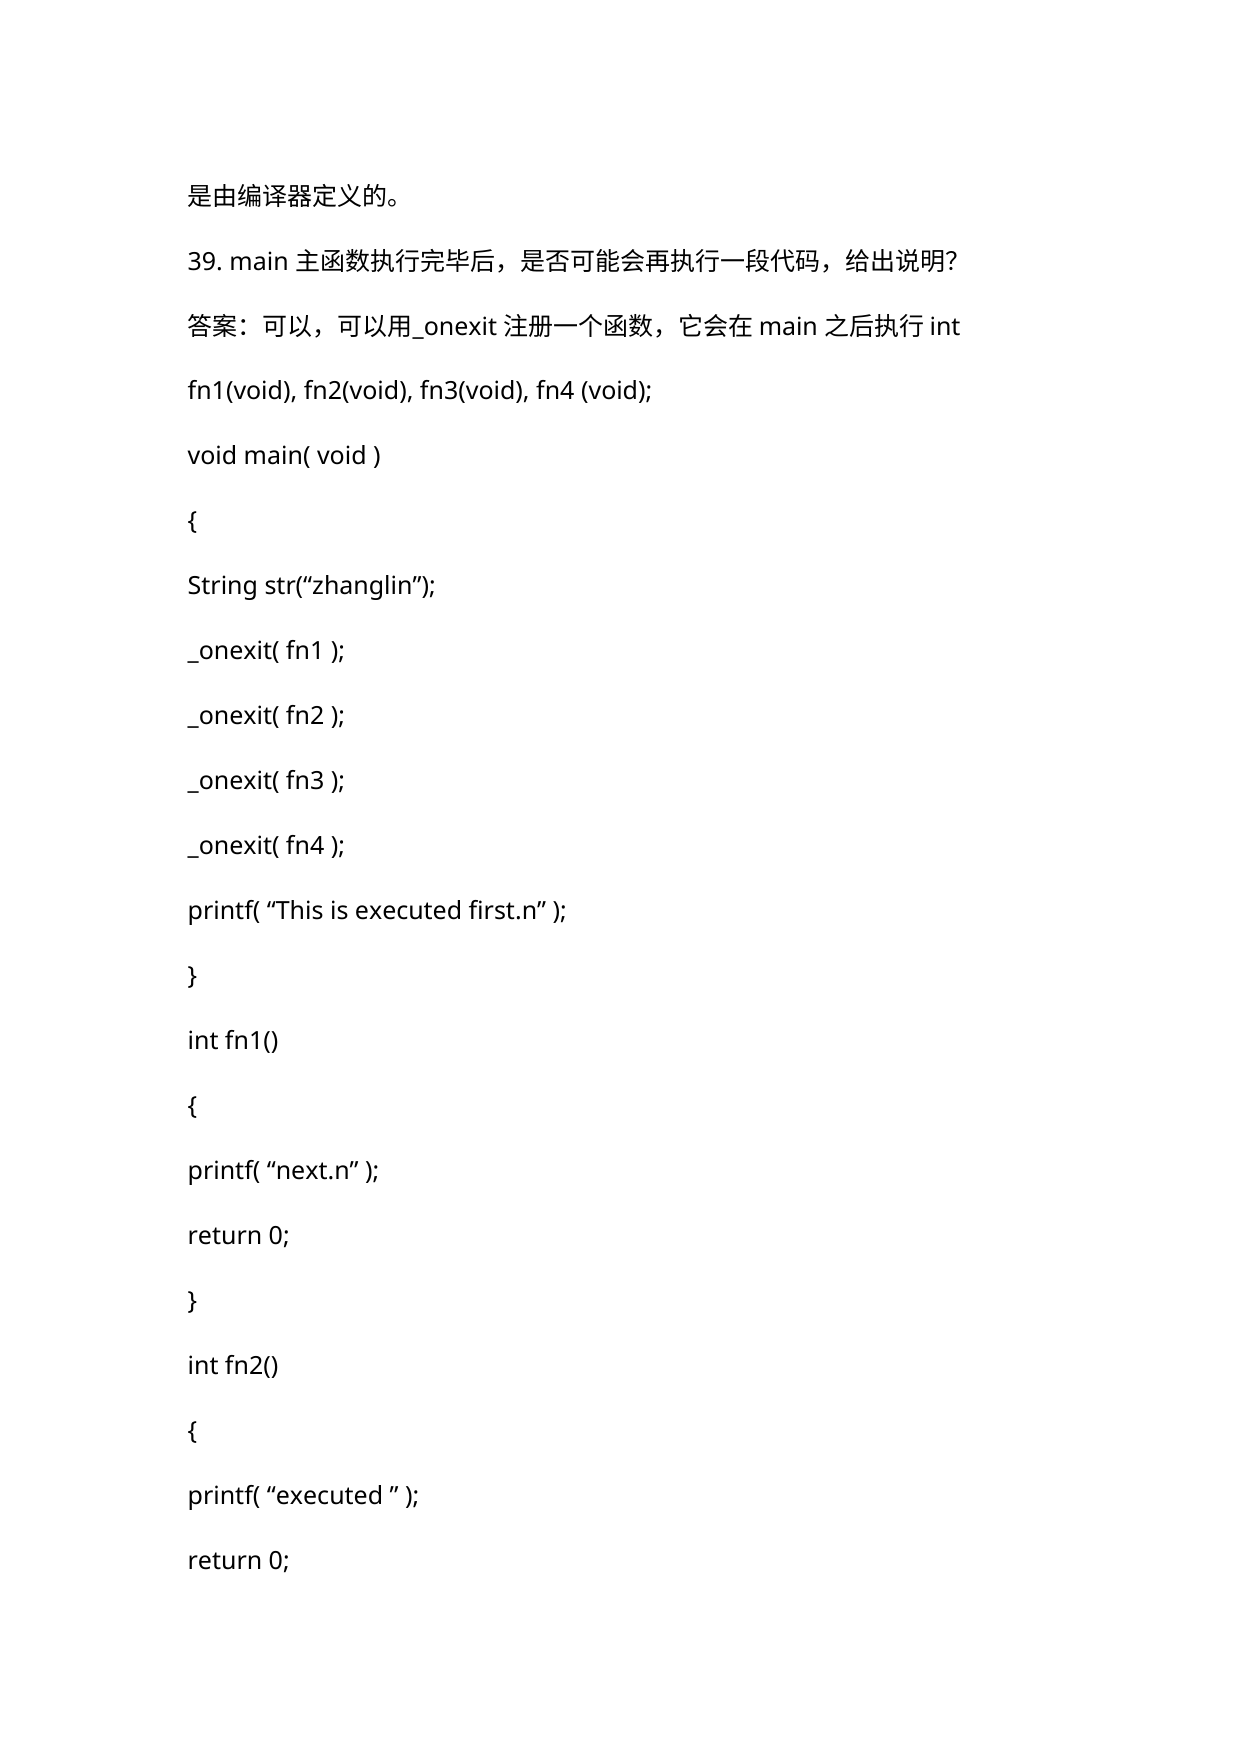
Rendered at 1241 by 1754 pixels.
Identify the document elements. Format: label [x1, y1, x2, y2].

text [187, 162, 1053, 1592]
